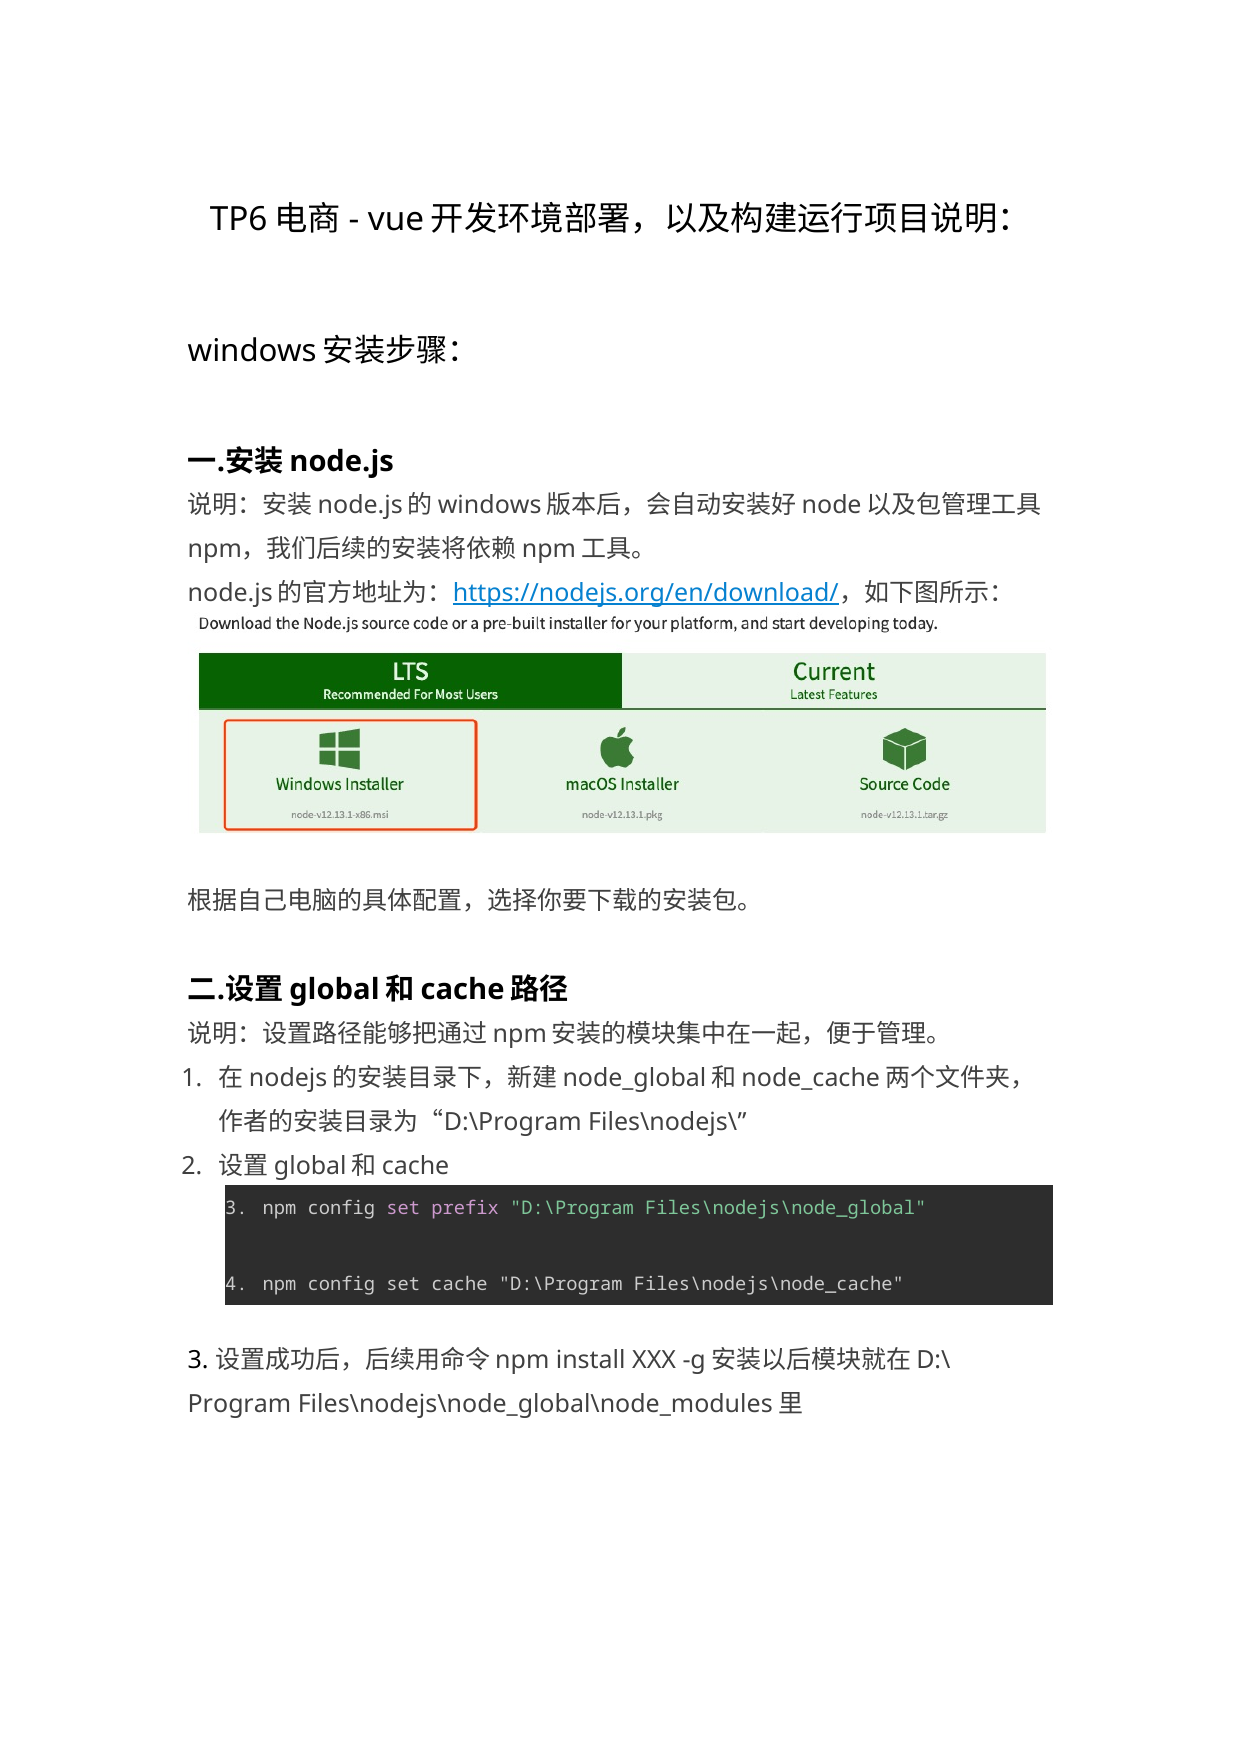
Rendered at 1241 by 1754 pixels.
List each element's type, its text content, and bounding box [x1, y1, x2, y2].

text 二.设置global和cache路径 [187, 965, 1053, 1009]
list 设置global和cache [181, 1141, 1053, 1185]
list npm config set cache "D:\Program Files\nodejs\node_cache" [225, 1261, 1053, 1305]
text node.js的官方地址为：https://nodejs.org/en/download/，如下图所示： [187, 568, 1053, 612]
text 根据自己电脑的具体配置，选择你要下载的安装包。 [187, 877, 1053, 921]
list 在nodejs的安装目录下，新建node_global和node_cache两个文件夹，作者的安装目录为“D:\Program Files\nodejs\” [181, 1053, 1053, 1141]
picture [187, 612, 1053, 841]
list npm config set prefix "D:\Program Files\nodejs\node_global" [225, 1185, 1053, 1229]
text 说明：安装node.js的windows版本后，会自动安装好node以及包管理工具npm，我们后续的安装将依赖npm工具。 [187, 480, 1053, 568]
text windows安装步骤： [187, 304, 1053, 392]
text 说明：设置路径能够把通过npm安装的模块集中在一起，便于管理。 [187, 1009, 1053, 1053]
text TP6电商 - vue开发环境部署，以及构建运行项目说明： [187, 172, 1053, 260]
text 一.安装node.js [187, 436, 1053, 480]
text 3. 设置成功后，后续用命令npm install XXX -g安装以后模块就在D:\Program Files\nodejs\node_global\node_modules里 [187, 1336, 1053, 1424]
